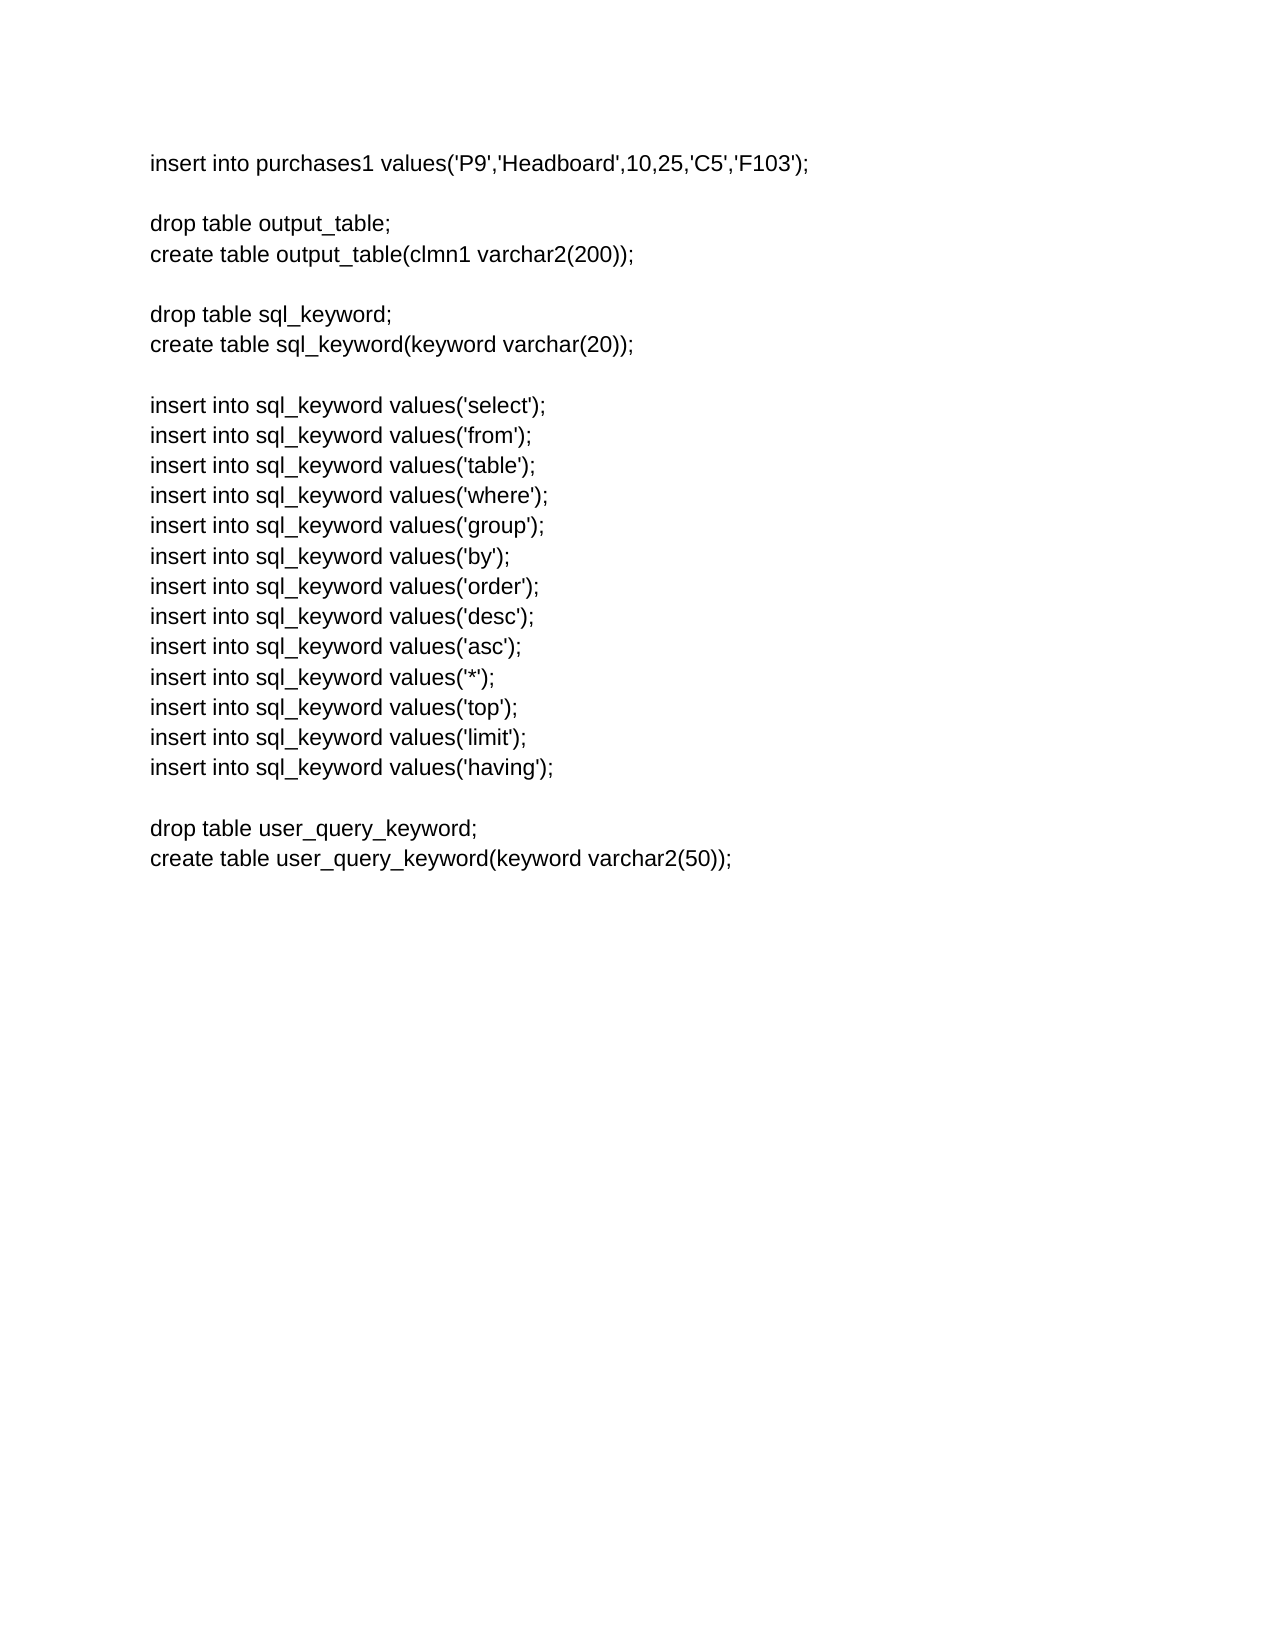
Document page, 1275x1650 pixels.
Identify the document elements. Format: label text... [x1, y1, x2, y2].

text drop table sql_keyword; [150, 301, 1125, 327]
text insert into sql_keyword values('limit'); [150, 724, 1125, 750]
text insert into sql_keyword values('from'); [150, 422, 1125, 448]
text insert into sql_keyword values('where'); [150, 482, 1125, 509]
text create table user_query_keyword(keyword varchar2(50)); [150, 845, 1125, 871]
text insert into sql_keyword values('*'); [150, 663, 1125, 690]
text insert into sql_keyword values('having'); [150, 754, 1125, 781]
text insert into sql_keyword values('top'); [150, 694, 1125, 720]
text drop table user_query_keyword; [150, 814, 1125, 841]
text insert into sql_keyword values('asc'); [150, 633, 1125, 660]
text insert into sql_keyword values('desc'); [150, 603, 1125, 629]
text drop table output_table; [150, 210, 1125, 237]
text insert into sql_keyword values('order'); [150, 573, 1125, 599]
text create table sql_keyword(keyword varchar(20)); [150, 331, 1125, 358]
text insert into sql_keyword values('select'); [150, 392, 1125, 418]
text insert into purchases1 values('P9','Headboard',10,25,'C5','F103'); [150, 150, 1125, 176]
text insert into sql_keyword values('table'); [150, 452, 1125, 478]
text create table output_table(clmn1 varchar2(200)); [150, 241, 1125, 267]
text insert into sql_keyword values('group'); [150, 512, 1125, 539]
text insert into sql_keyword values('by'); [150, 543, 1125, 569]
